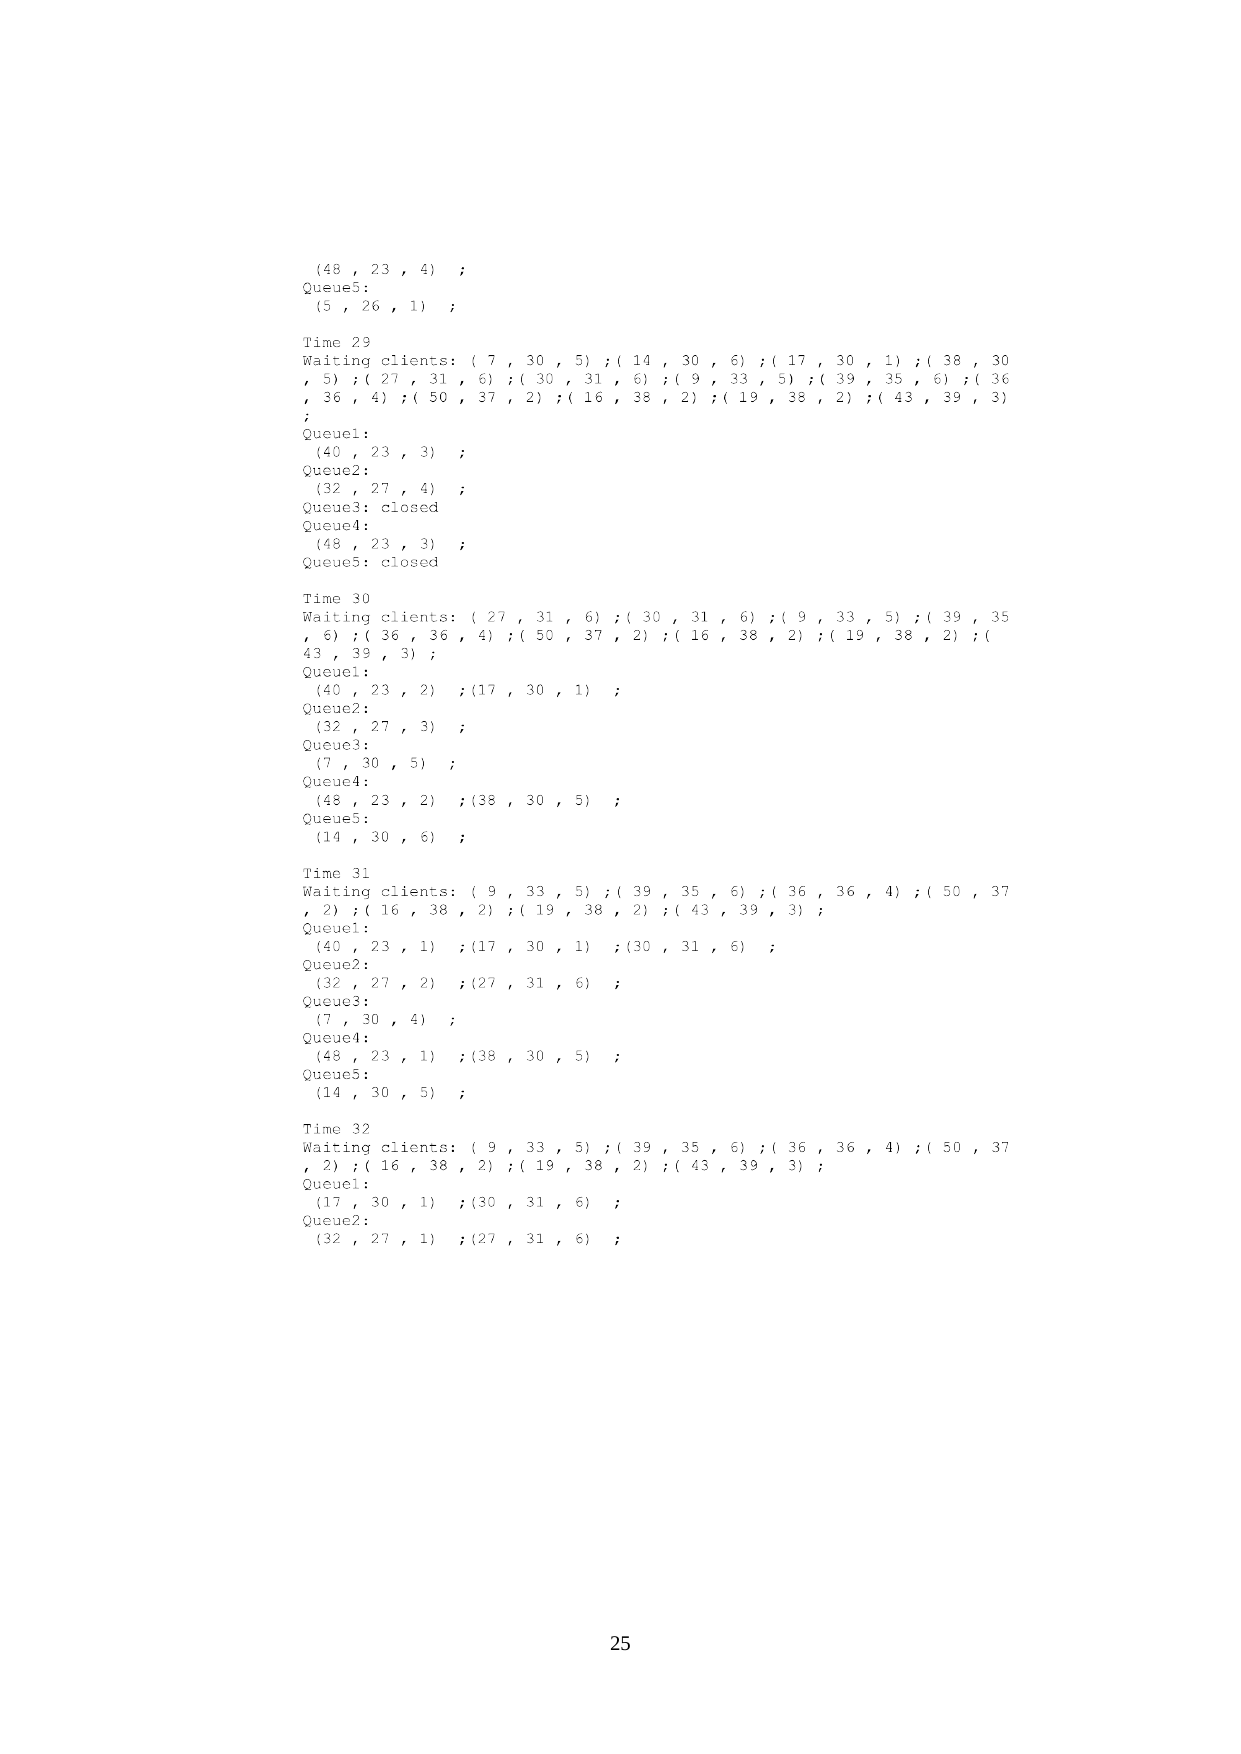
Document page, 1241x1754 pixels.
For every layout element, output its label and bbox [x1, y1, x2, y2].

picture [187, 150, 1128, 1367]
